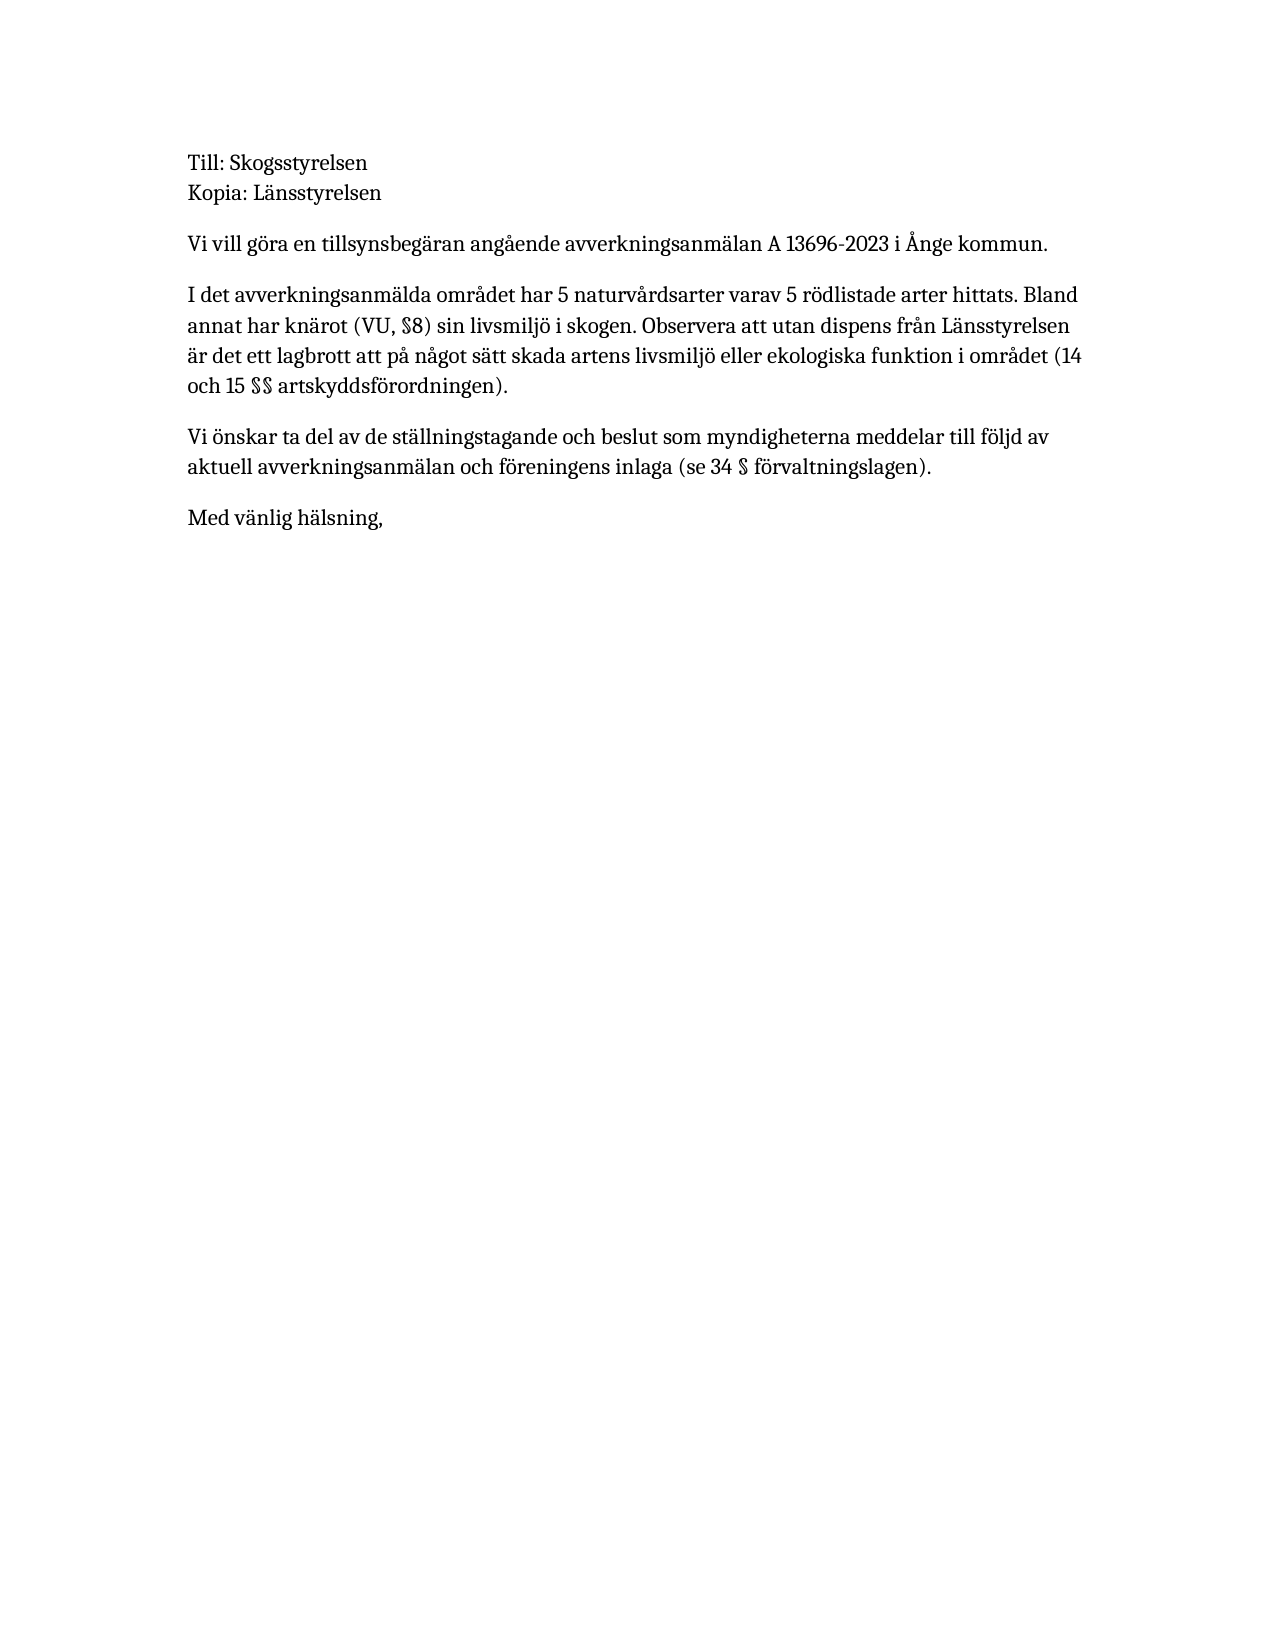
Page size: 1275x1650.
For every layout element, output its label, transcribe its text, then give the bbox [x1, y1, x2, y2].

text Vi vill göra en tillsynsbegäran angående avverkningsanmälan A 13696-2023 i Ånge kommun. [187, 231, 1087, 258]
text Till: Skogsstyrelsen Kopia: Länsstyrelsen [187, 150, 1087, 207]
text Med vänlig hälsning, [187, 505, 1087, 562]
text I det avverkningsanmälda området har 5 naturvårdsarter varav 5 rödlistade arter hittats. Bland annat har knärot (VU, §8) sin livsmiljö i skogen. Observera att utan dispens från Länsstyrelsen är det ett lagbrott att på något sätt skada artens livsmiljö eller ekologiska funktion i området (14 och 15 §§ artskyddsförordningen). [187, 282, 1087, 399]
text Vi önskar ta del av de ställningstagande och beslut som myndigheterna meddelar till följd av aktuell avverkningsanmälan och föreningens inlaga (se 34 § förvaltningslagen). [187, 424, 1087, 481]
